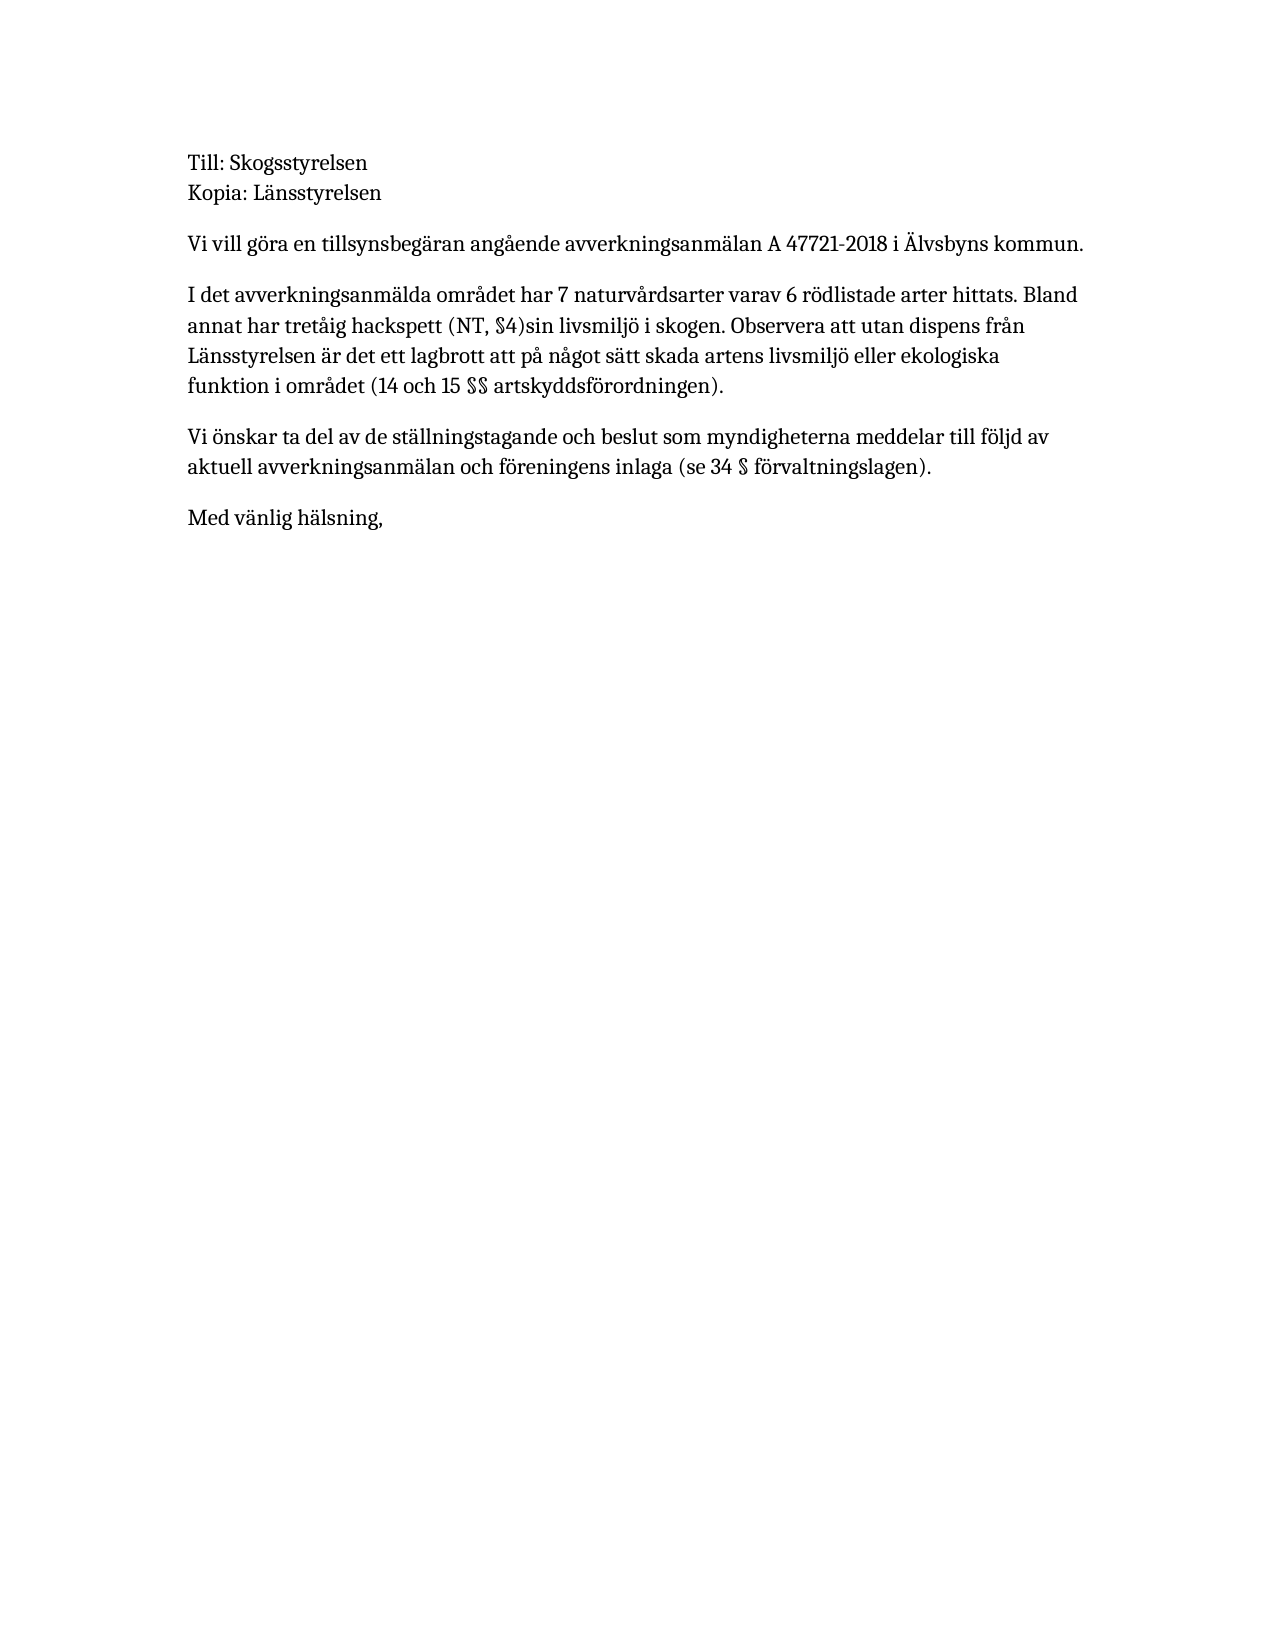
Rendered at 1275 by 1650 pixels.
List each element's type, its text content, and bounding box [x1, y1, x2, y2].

text Vi vill göra en tillsynsbegäran angående avverkningsanmälan A 47721-2018 i Älvsbyns kommun. [187, 231, 1087, 258]
text I det avverkningsanmälda området har 7 naturvårdsarter varav 6 rödlistade arter hittats. Bland annat har tretåig hackspett (NT, §4)sin livsmiljö i skogen. Observera att utan dispens från Länsstyrelsen är det ett lagbrott att på något sätt skada artens livsmiljö eller ekologiska funktion i området (14 och 15 §§ artskyddsförordningen). [187, 282, 1087, 399]
text Med vänlig hälsning, [187, 505, 1087, 562]
text Till: Skogsstyrelsen Kopia: Länsstyrelsen [187, 150, 1087, 207]
text Vi önskar ta del av de ställningstagande och beslut som myndigheterna meddelar till följd av aktuell avverkningsanmälan och föreningens inlaga (se 34 § förvaltningslagen). [187, 424, 1087, 481]
